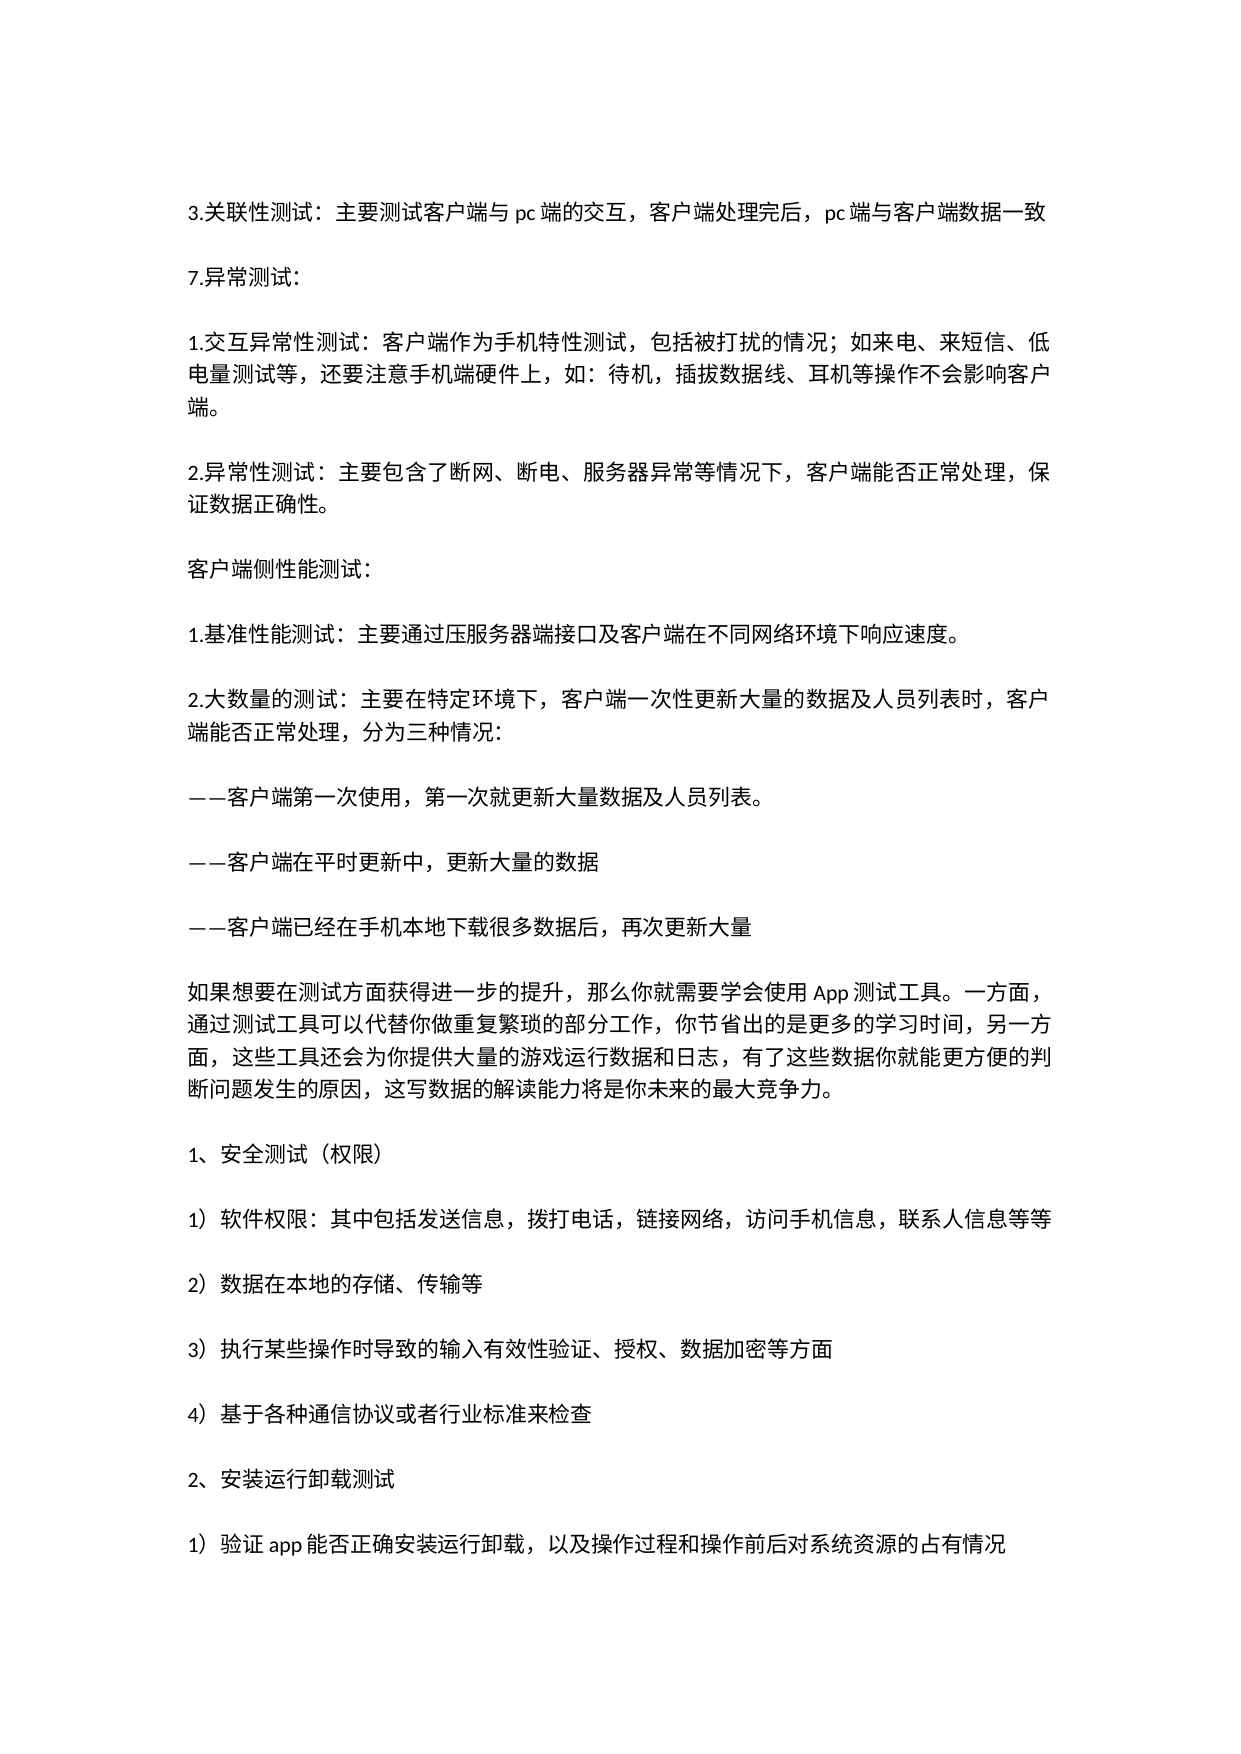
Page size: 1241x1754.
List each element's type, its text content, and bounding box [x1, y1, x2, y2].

text 1.交互异常性测试：客户端作为手机特性测试，包括被打扰的情况；如来电、来短信、低电量测试等，还要注意手机端硬件上，如：待机，插拔数据线、耳机等操作不会影响客户端。 [187, 324, 1053, 422]
text 1）验证app能否正确安装运行卸载，以及操作过程和操作前后对系统资源的占有情况 [187, 1527, 1053, 1559]
text 2.异常性测试：主要包含了断网、断电、服务器异常等情况下，客户端能否正常处理，保证数据正确性。 [187, 454, 1053, 519]
text ——客户端在平时更新中，更新大量的数据 [187, 844, 1053, 877]
text 4）基于各种通信协议或者行业标准来检查 [187, 1397, 1053, 1429]
text 2、安装运行卸载测试 [187, 1462, 1053, 1494]
text 客户端侧性能测试： [187, 552, 1053, 584]
text ——客户端第一次使用，第一次就更新大量数据及人员列表。 [187, 779, 1053, 812]
text 3.关联性测试：主要测试客户端与pc端的交互，客户端处理完后，pc端与客户端数据一致 [187, 194, 1053, 227]
text 1）软件权限：其中包括发送信息，拨打电话，链接网络，访问手机信息，联系人信息等等 [187, 1202, 1053, 1234]
text 2.大数量的测试：主要在特定环境下，客户端一次性更新大量的数据及人员列表时，客户端能否正常处理，分为三种情况： [187, 682, 1053, 747]
text 1、安全测试（权限） [187, 1137, 1053, 1169]
text 3）执行某些操作时导致的输入有效性验证、授权、数据加密等方面 [187, 1332, 1053, 1364]
text 1.基准性能测试：主要通过压服务器端接口及客户端在不同网络环境下响应速度。 [187, 617, 1053, 649]
text 如果想要在测试方面获得进一步的提升，那么你就需要学会使用App测试工具。一方面，通过测试工具可以代替你做重复繁琐的部分工作，你节省出的是更多的学习时间，另一方面，这些工具还会为你提供大量的游戏运行数据和日志，有了这些数据你就能更方便的判断问题发生的原因，这写数据的解读能力将是你未来的最大竞争力。 [187, 974, 1053, 1104]
text 2）数据在本地的存储、传输等 [187, 1267, 1053, 1299]
text ——客户端已经在手机本地下载很多数据后，再次更新大量 [187, 909, 1053, 942]
text 7.异常测试： [187, 259, 1053, 292]
